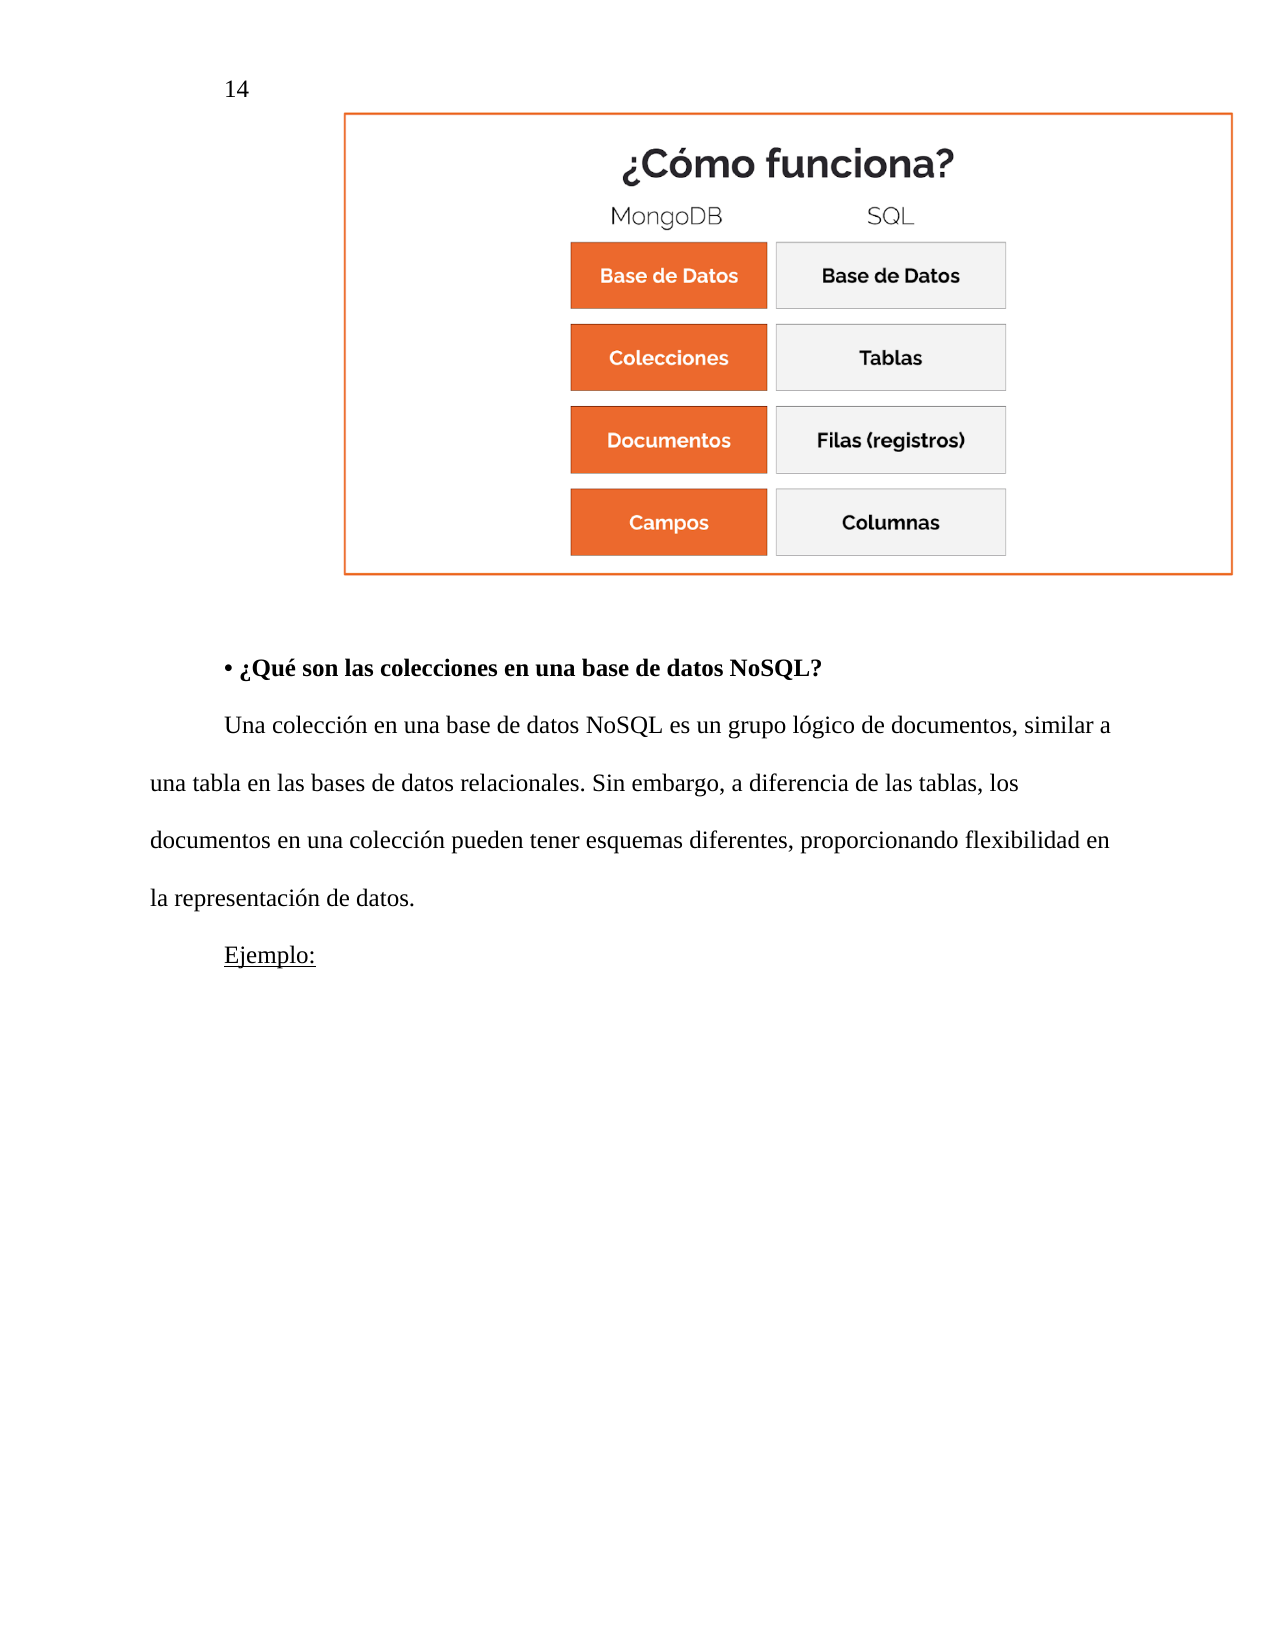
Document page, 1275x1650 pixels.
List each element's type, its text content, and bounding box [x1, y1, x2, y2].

subtitle • ¿Qué son las colecciones en una base de datos NoSQL? [150, 189, 1125, 682]
picture [301, 76, 1275, 625]
text Una colección en una base de datos NoSQL es un grupo lógico de documentos, similar a una tabla en las bases de datos relacionales. Sin embargo, a diferencia de las tablas, los documentos en una colección pueden tener esquemas diferentes, proporcionando flexibilidad en la representación de datos. [150, 711, 1125, 912]
text Ejemplo: [150, 941, 1125, 969]
